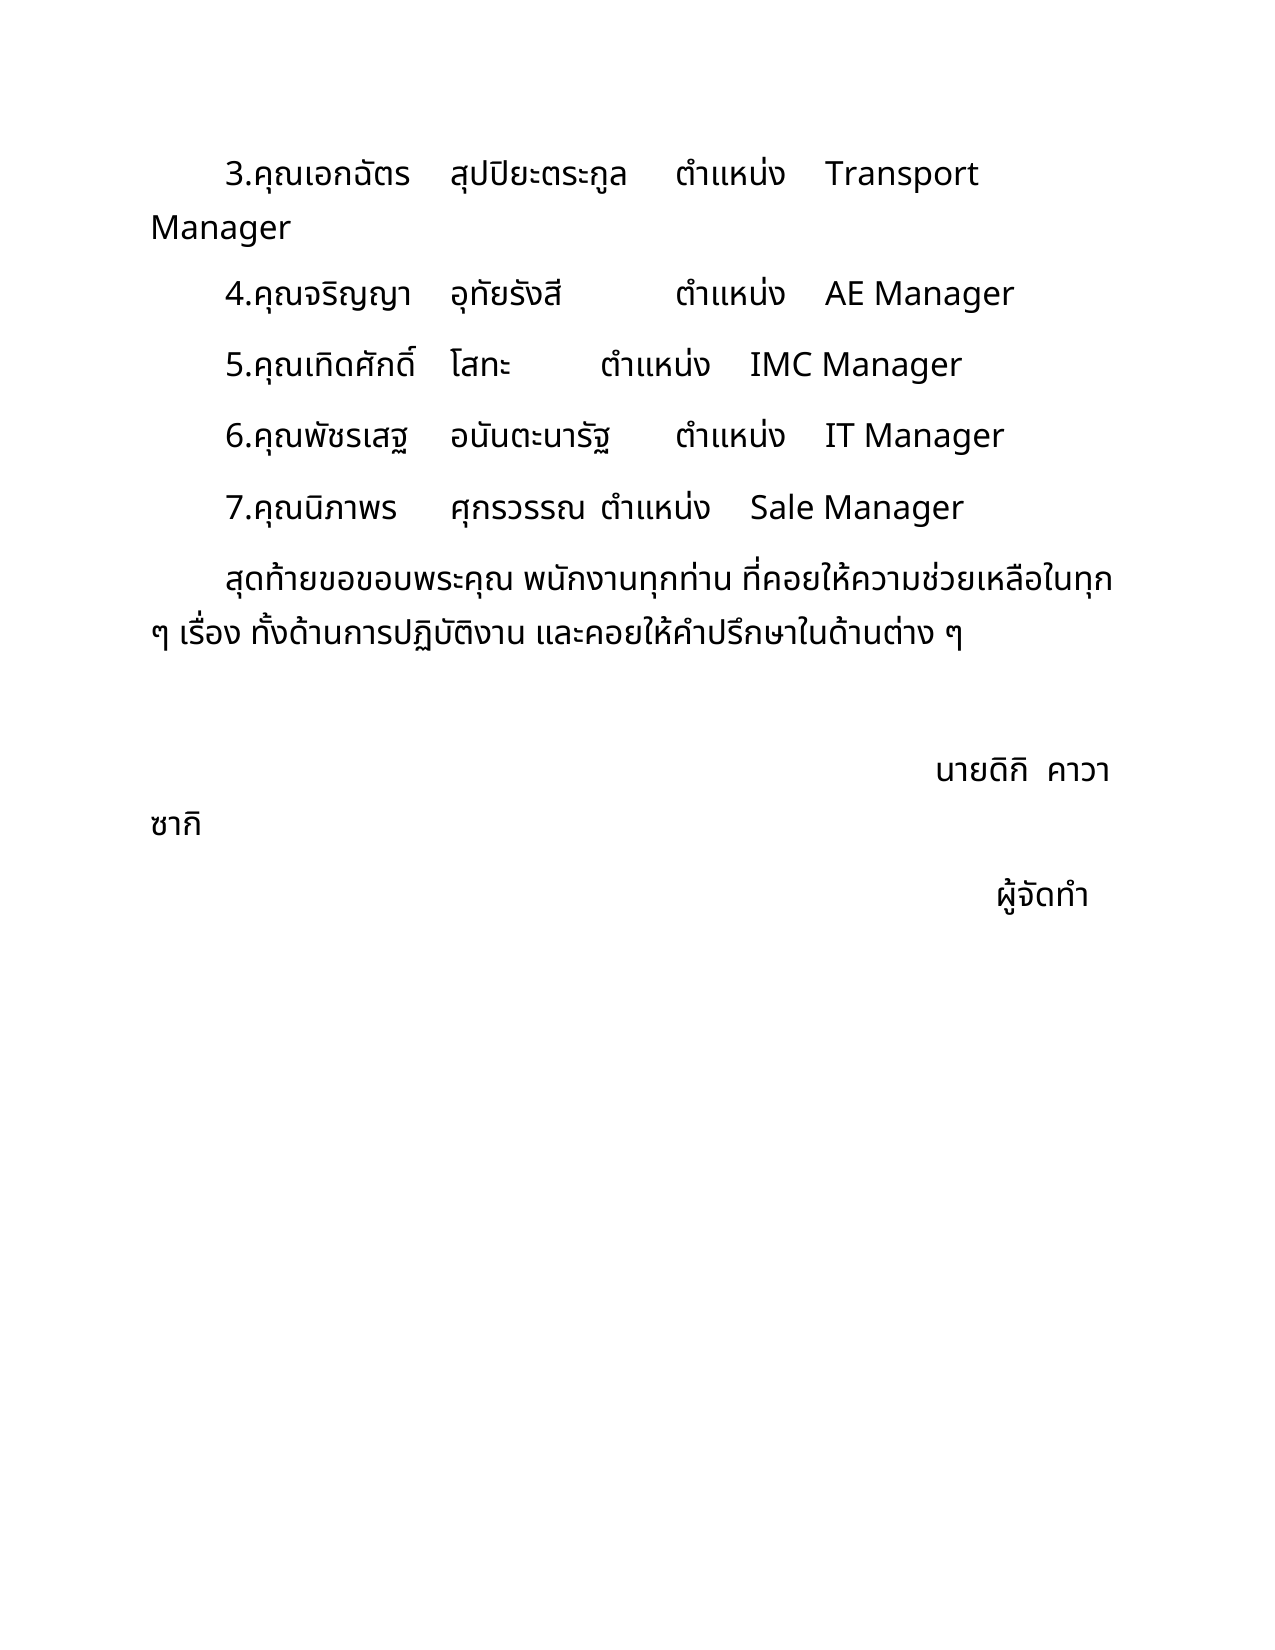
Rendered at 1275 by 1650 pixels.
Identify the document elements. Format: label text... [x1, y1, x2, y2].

text 5.คุณเทิดศักดิ์ โสทะ ตำแหน่ง IMC Manager [150, 341, 1125, 392]
text สุดท้ายขอขอบพระคุณ พนักงานทุกท่าน ที่คอยให้ความช่วยเหลือในทุก ๆ เรื่อง ทั้งด้านการปฏิบัติงาน และคอยให้คำปรึกษาในด้านต่าง ๆ [150, 555, 1125, 659]
text นายดิกิ คาวาซากิ [150, 746, 1125, 851]
text 6.คุณพัชรเสฐ อนันตะนารัฐ ตำแหน่ง IT Manager [150, 412, 1125, 463]
text 7.คุณนิภาพร ศุกรวรรณ ตำแหน่ง Sale Manager [150, 483, 1125, 534]
text ผู้จัดทำ [150, 871, 1125, 922]
text 3.คุณเอกฉัตร สุปปิยะตระกูล ตำแหน่ง Transport Manager [150, 150, 1125, 249]
text 4.คุณจริญญา อุทัยรังสี ตำแหน่ง AE Manager [150, 270, 1125, 320]
